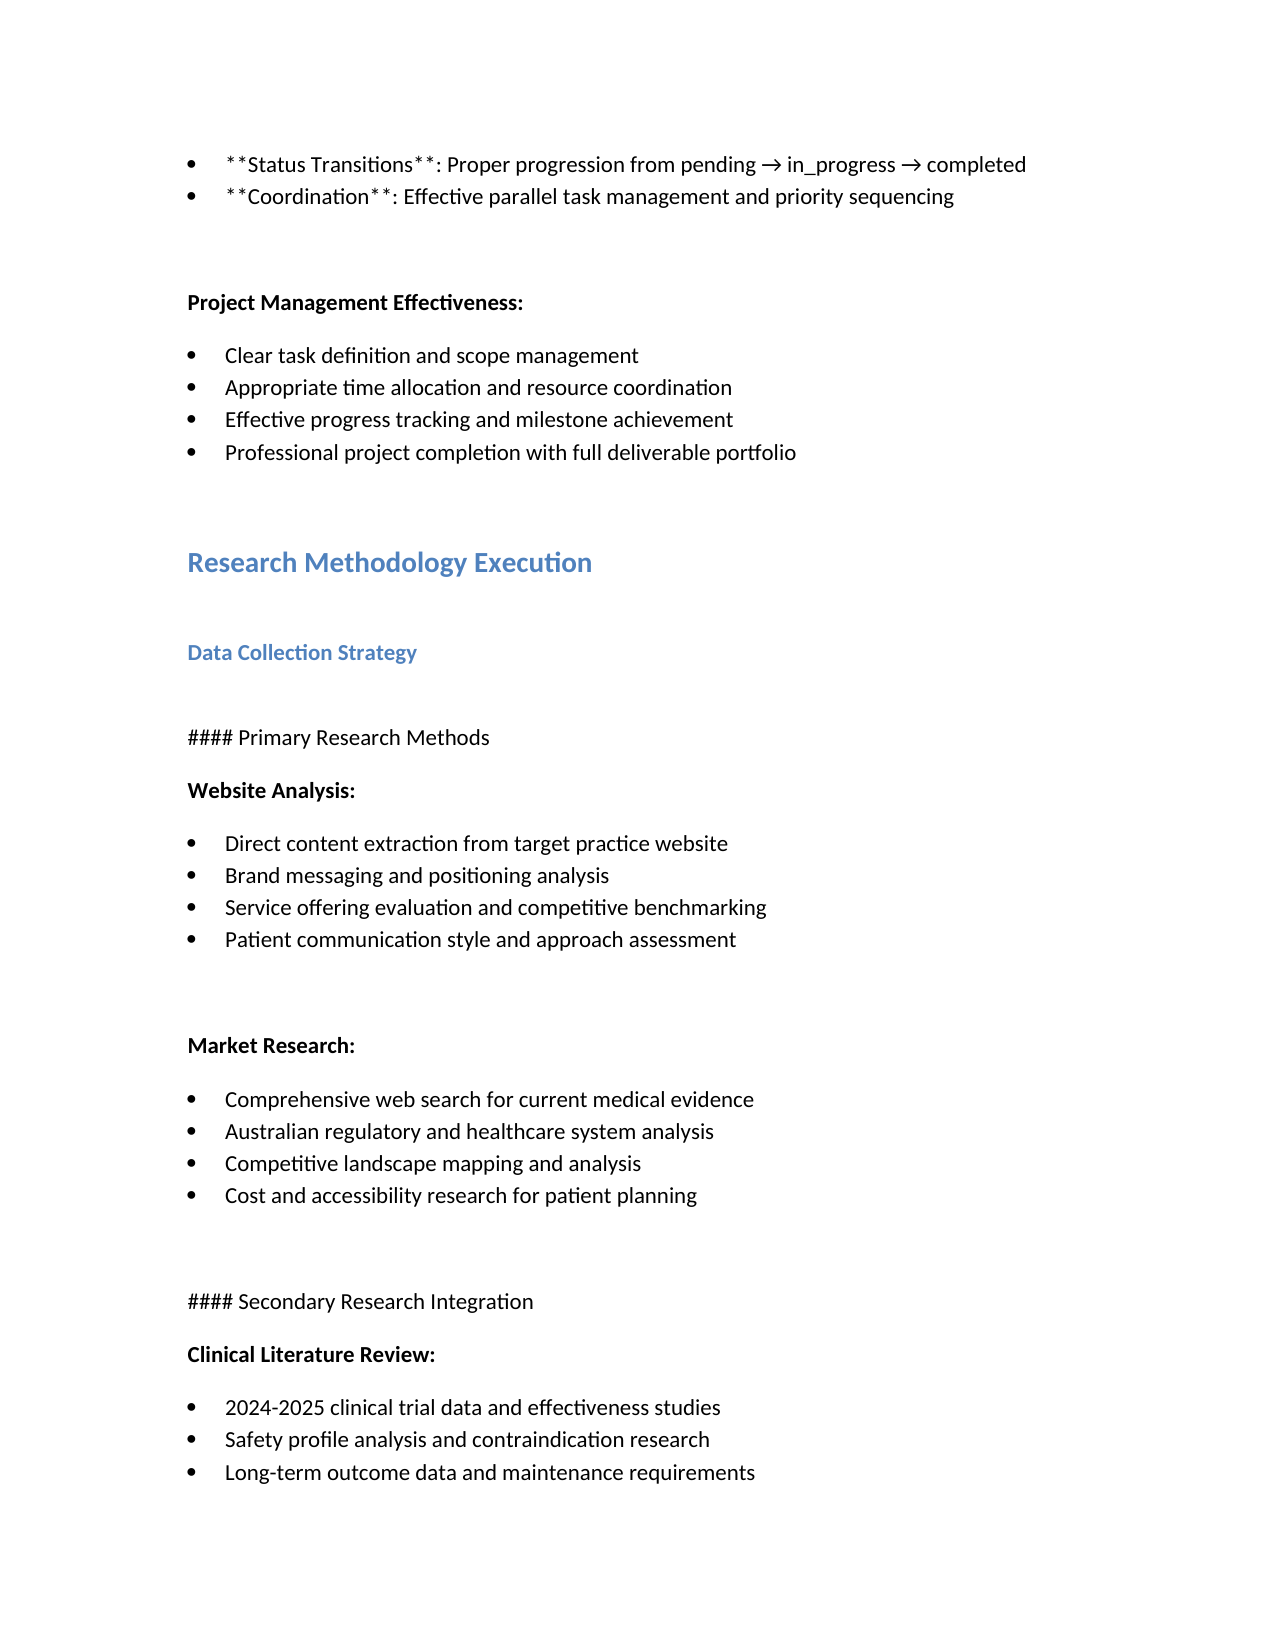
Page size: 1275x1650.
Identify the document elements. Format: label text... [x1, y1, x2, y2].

text #### Primary Research Methods [187, 723, 1087, 751]
list Australian regulatory and healthcare system analysis [187, 1117, 1087, 1145]
list Appropriate time allocation and resource coordination [187, 373, 1087, 401]
text Project Management Effectiveness: [187, 288, 1087, 316]
list Brand messaging and positioning analysis [187, 861, 1087, 889]
list 2024-2025 clinical trial data and effectiveness studies [187, 1393, 1087, 1421]
list Comprehensive web search for current medical evidence [187, 1085, 1087, 1113]
list Long-term outcome data and maintenance requirements [187, 1458, 1087, 1486]
text Market Research: [187, 1032, 1087, 1060]
list Safety profile analysis and contraindication research [187, 1426, 1087, 1453]
subtitle Data Collection Strategy [187, 638, 1087, 666]
list Professional project completion with full deliverable portfolio [187, 438, 1087, 466]
list Service offering evaluation and competitive benchmarking [187, 893, 1087, 921]
text #### Secondary Research Integration [187, 1287, 1087, 1315]
text Website Analysis: [187, 776, 1087, 804]
list Clear task definition and scope management [187, 341, 1087, 369]
list **Coordination**: Effective parallel task management and priority sequencing [187, 182, 1087, 210]
subtitle Research Methodology Execution [187, 544, 1087, 579]
list Effective progress tracking and milestone achievement [187, 406, 1087, 434]
text Clinical Literature Review: [187, 1340, 1087, 1368]
list Direct content extraction from target practice website [187, 829, 1087, 857]
list Cost and accessibility research for patient planning [187, 1181, 1087, 1209]
list Competitive landscape mapping and analysis [187, 1149, 1087, 1177]
list **Status Transitions**: Proper progression from pending → in_progress → completed [187, 150, 1087, 178]
list Patient communication style and approach assessment [187, 926, 1087, 954]
